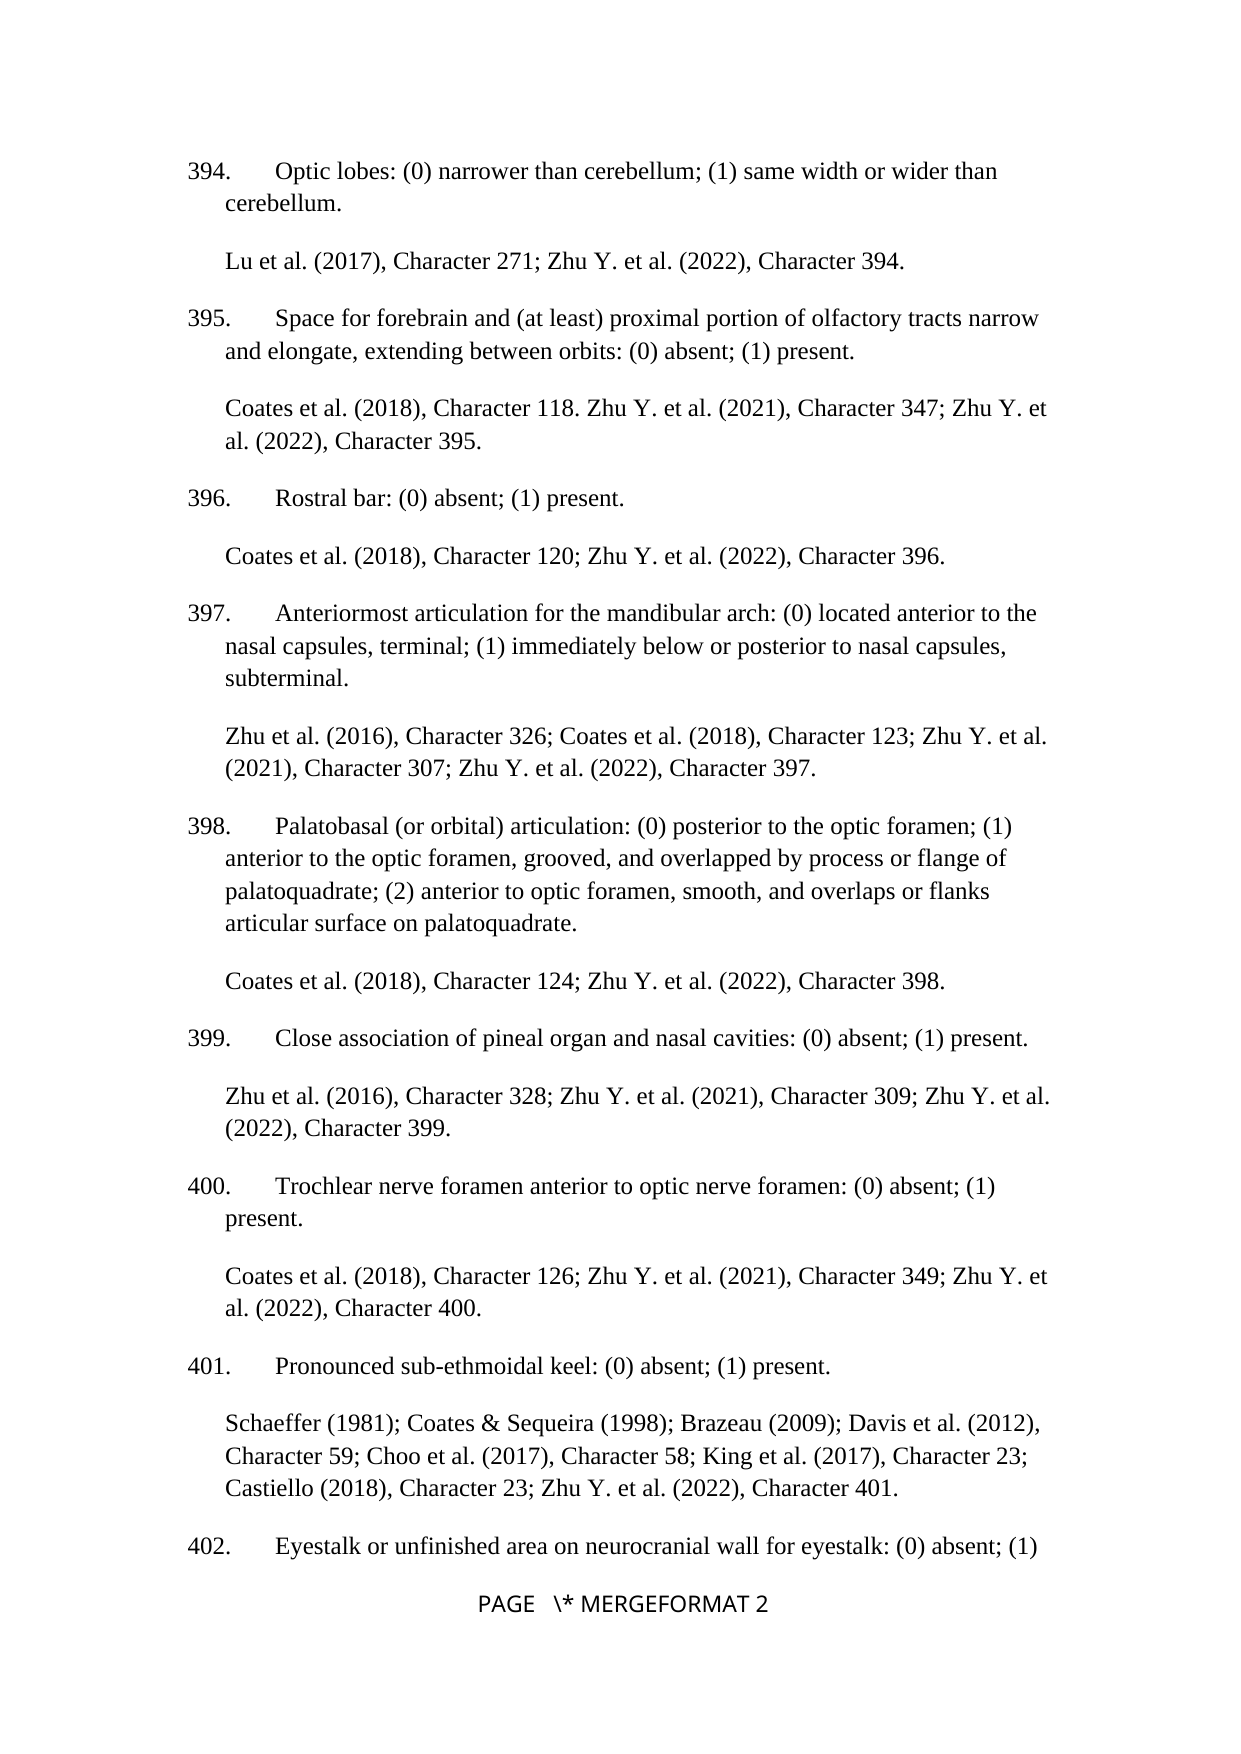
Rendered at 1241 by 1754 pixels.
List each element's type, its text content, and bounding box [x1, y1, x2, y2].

text Zhu et al. (2016), Character 326; Coates et al. (2018), Character 123; Zhu Y. et al. (2021), Character 307; Zhu Y. et al. (2022), Character 397. [225, 719, 1053, 784]
text Coates et al. (2018), Character 126; Zhu Y. et al. (2021), Character 349; Zhu Y. et al. (2022), Character 400. [225, 1259, 1053, 1324]
list Trochlear nerve foramen anterior to optic nerve foramen: (0) absent; (1) present. [187, 1169, 1053, 1234]
list Optic lobes: (0) narrower than cerebellum; (1) same width or wider than cerebellum. [187, 154, 1053, 219]
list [187, 1529, 1053, 1562]
text Coates et al. (2018), Character 120; Zhu Y. et al. (2022), Character 396. [225, 539, 1053, 572]
list Pronounced sub-ethmoidal keel: (0) absent; (1) present. [187, 1349, 1053, 1382]
text Lu et al. (2017), Character 271; Zhu Y. et al. (2022), Character 394. [225, 244, 1053, 277]
list Anteriormost articulation for the mandibular arch: (0) located anterior to the nasal capsules, terminal; (1) immediately below or posterior to nasal capsules, subterminal. [187, 597, 1053, 694]
list Space for forebrain and (at least) proximal portion of olfactory tracts narrow and elongate, extending between orbits: (0) absent; (1) present. [187, 302, 1053, 367]
list Rostral bar: (0) absent; (1) present. [187, 482, 1053, 514]
text Schaeffer (1981); Coates & Sequeira (1998); Brazeau (2009); Davis et al. (2012), Character 59; Choo et al. (2017), Character 58; King et al. (2017), Character 23; Castiello (2018), Character 23; Zhu Y. et al. (2022), Character 401. [225, 1407, 1053, 1504]
text Coates et al. (2018), Character 124; Zhu Y. et al. (2022), Character 398. [225, 964, 1053, 997]
list Close association of pineal organ and nasal cavities: (0) absent; (1) present. [187, 1022, 1053, 1054]
list Palatobasal (or orbital) articulation: (0) posterior to the optic foramen; (1) anterior to the optic foramen, grooved, and overlapped by process or flange of palatoquadrate; (2) anterior to optic foramen, smooth, and overlaps or flanks articular surface on palatoquadrate. [187, 809, 1053, 939]
text Zhu et al. (2016), Character 328; Zhu Y. et al. (2021), Character 309; Zhu Y. et al. (2022), Character 399. [225, 1079, 1053, 1144]
text Coates et al. (2018), Character 118. Zhu Y. et al. (2021), Character 347; Zhu Y. et al. (2022), Character 395. [225, 392, 1053, 457]
